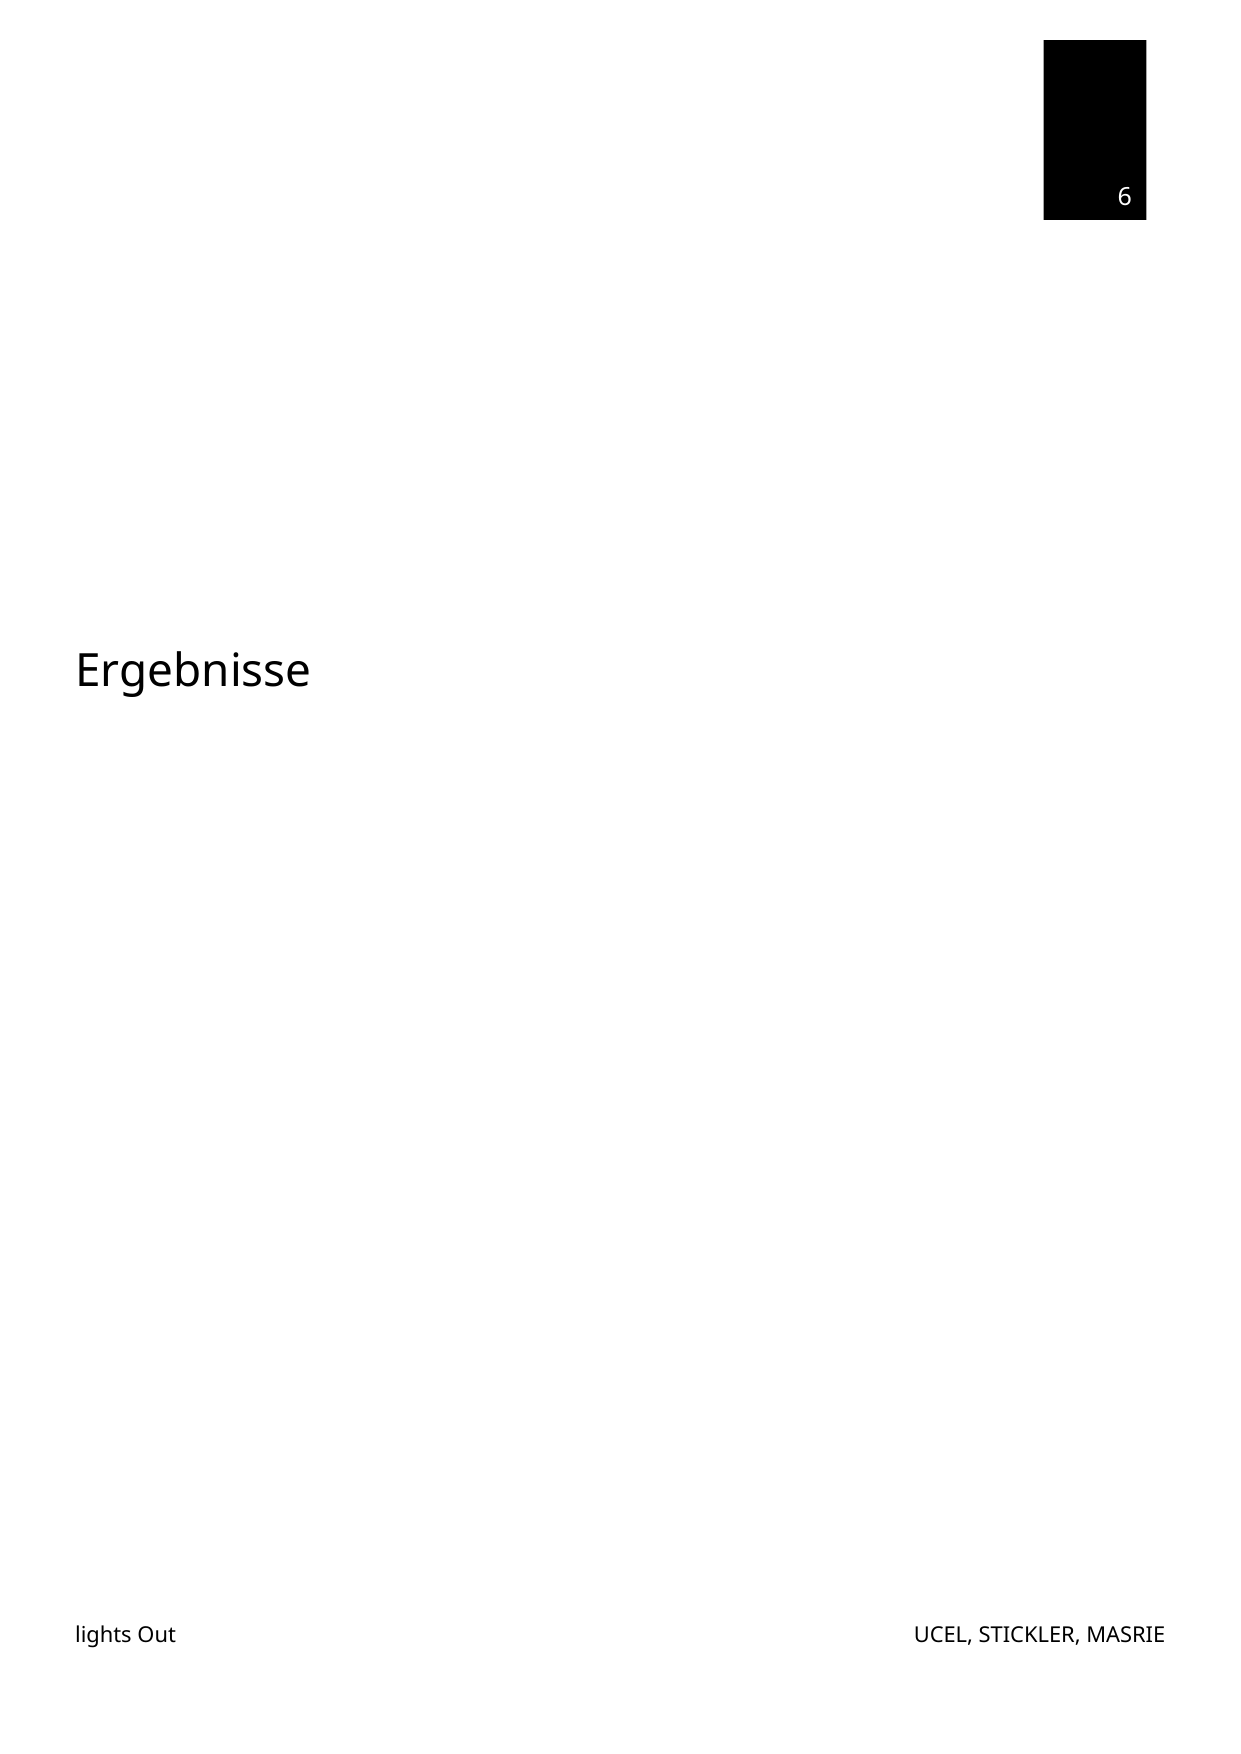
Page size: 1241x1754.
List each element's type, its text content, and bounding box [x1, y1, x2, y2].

text Ergebnisse [75, 637, 1165, 699]
